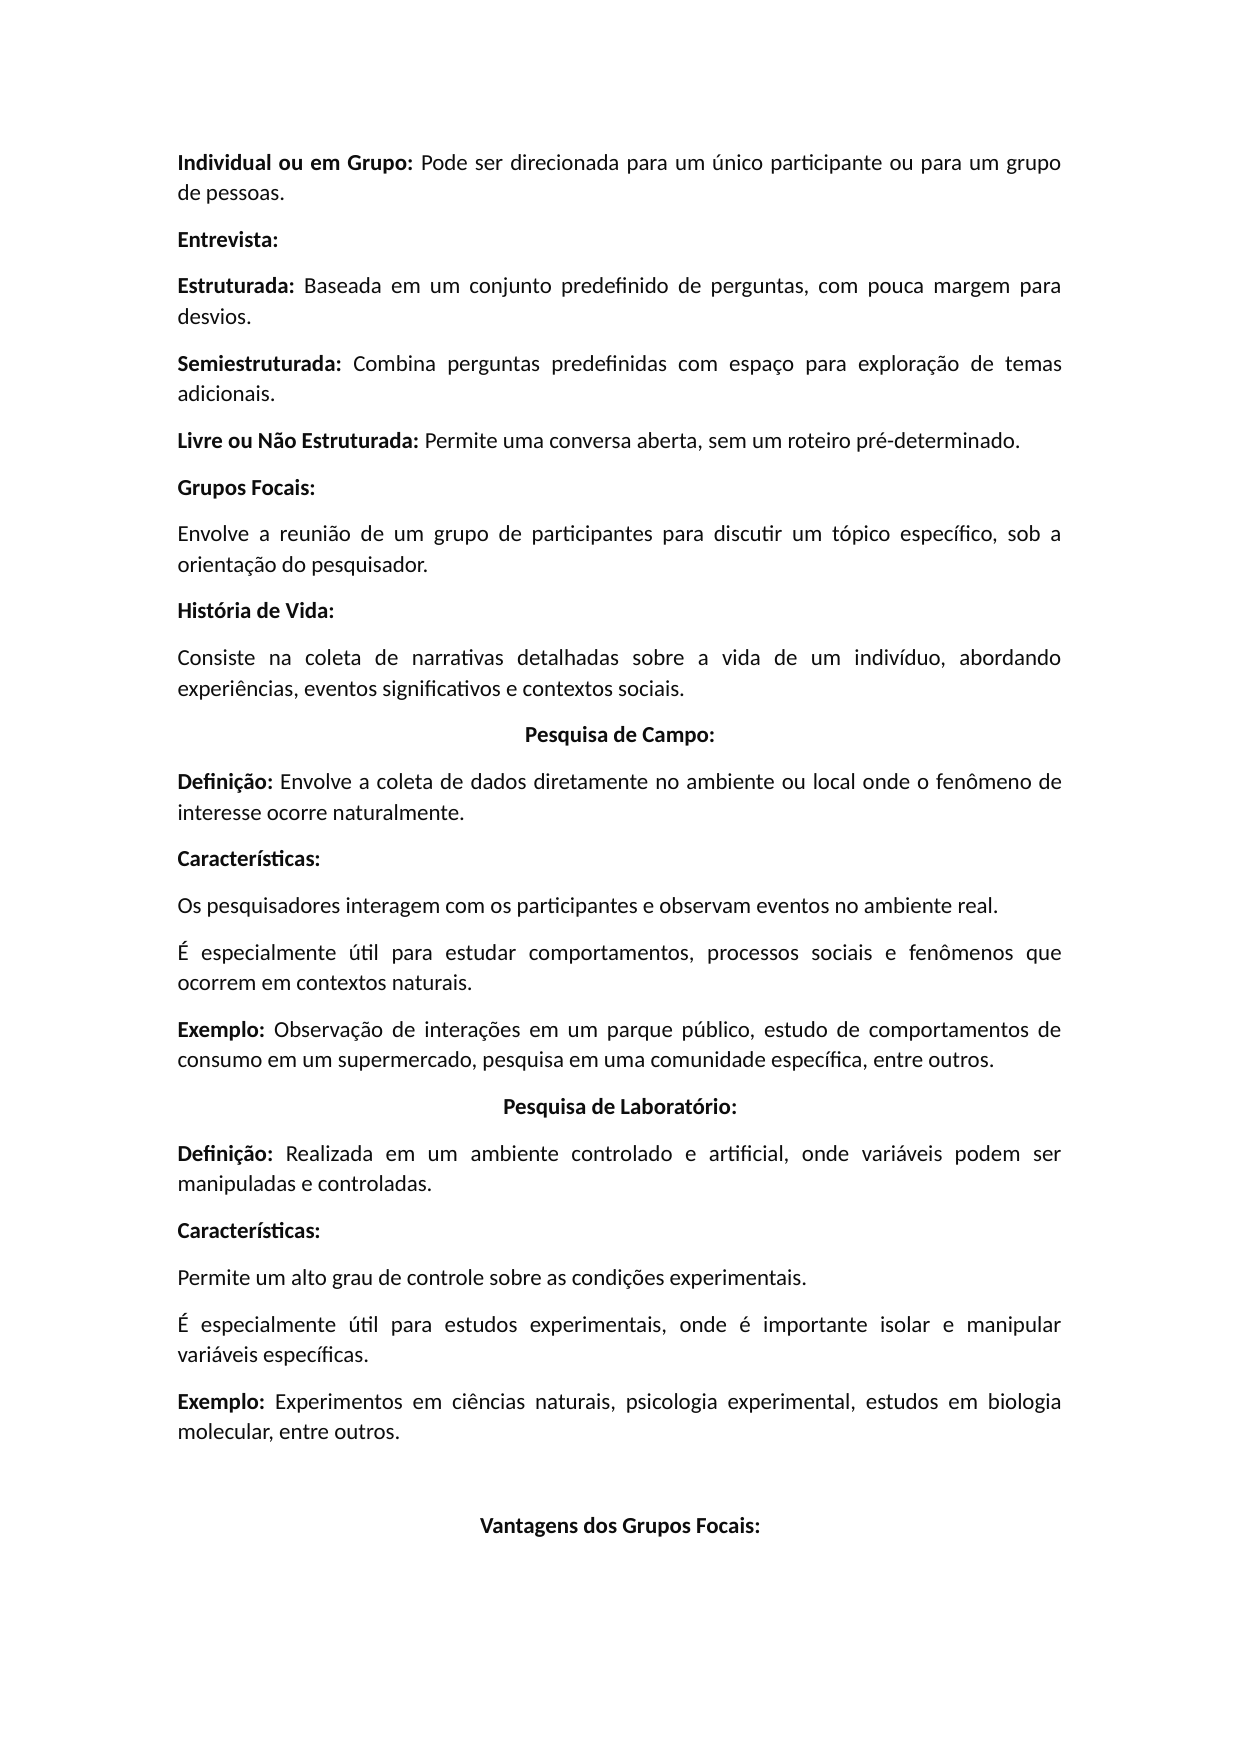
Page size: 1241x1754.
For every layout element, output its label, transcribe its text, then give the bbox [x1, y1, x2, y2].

text Individual ou em Grupo: Pode ser direcionada para um único participante ou para um grupo de pessoas. [177, 148, 1063, 206]
text Pesquisa de Campo: [177, 721, 1063, 748]
text Livre ou Não Estruturada: Permite uma conversa aberta, sem um roteiro pré-determinado. [177, 426, 1063, 454]
text Definição: Envolve a coleta de dados diretamente no ambiente ou local onde o fenômeno de interesse ocorre naturalmente. [177, 767, 1063, 826]
text É especialmente útil para estudar comportamentos, processos sociais e fenômenos que ocorrem em contextos naturais. [177, 938, 1063, 996]
text Definição: Realizada em um ambiente controlado e artificial, onde variáveis podem ser manipuladas e controladas. [177, 1139, 1063, 1197]
text Características: [177, 844, 1063, 872]
text Semiestruturada: Combina perguntas predefinidas com espaço para exploração de temas adicionais. [177, 349, 1063, 407]
text Grupos Focais: [177, 473, 1063, 501]
text Consiste na coleta de narrativas detalhadas sobre a vida de um indivíduo, abordando experiências, eventos significativos e contextos sociais. [177, 643, 1063, 702]
text Exemplo: Observação de interações em um parque público, estudo de comportamentos de consumo em um supermercado, pesquisa em uma comunidade específica, entre outros. [177, 1015, 1063, 1073]
text Permite um alto grau de controle sobre as condições experimentais. [177, 1263, 1063, 1291]
text Pesquisa de Laboratório: [177, 1092, 1063, 1120]
text História de Vida: [177, 597, 1063, 624]
text Características: [177, 1216, 1063, 1244]
text Exemplo: Experimentos em ciências naturais, psicologia experimental, estudos em biologia molecular, entre outros. [177, 1387, 1063, 1445]
text Estruturada: Baseada em um conjunto predefinido de perguntas, com pouca margem para desvios. [177, 272, 1063, 330]
text Envolve a reunião de um grupo de participantes para discutir um tópico específico, sob a orientação do pesquisador. [177, 519, 1063, 578]
text É especialmente útil para estudos experimentais, onde é importante isolar e manipular variáveis específicas. [177, 1310, 1063, 1368]
text Os pesquisadores interagem com os participantes e observam eventos no ambiente real. [177, 891, 1063, 919]
text Vantagens dos Grupos Focais: [177, 1511, 1063, 1539]
text Entrevista: [177, 225, 1063, 253]
